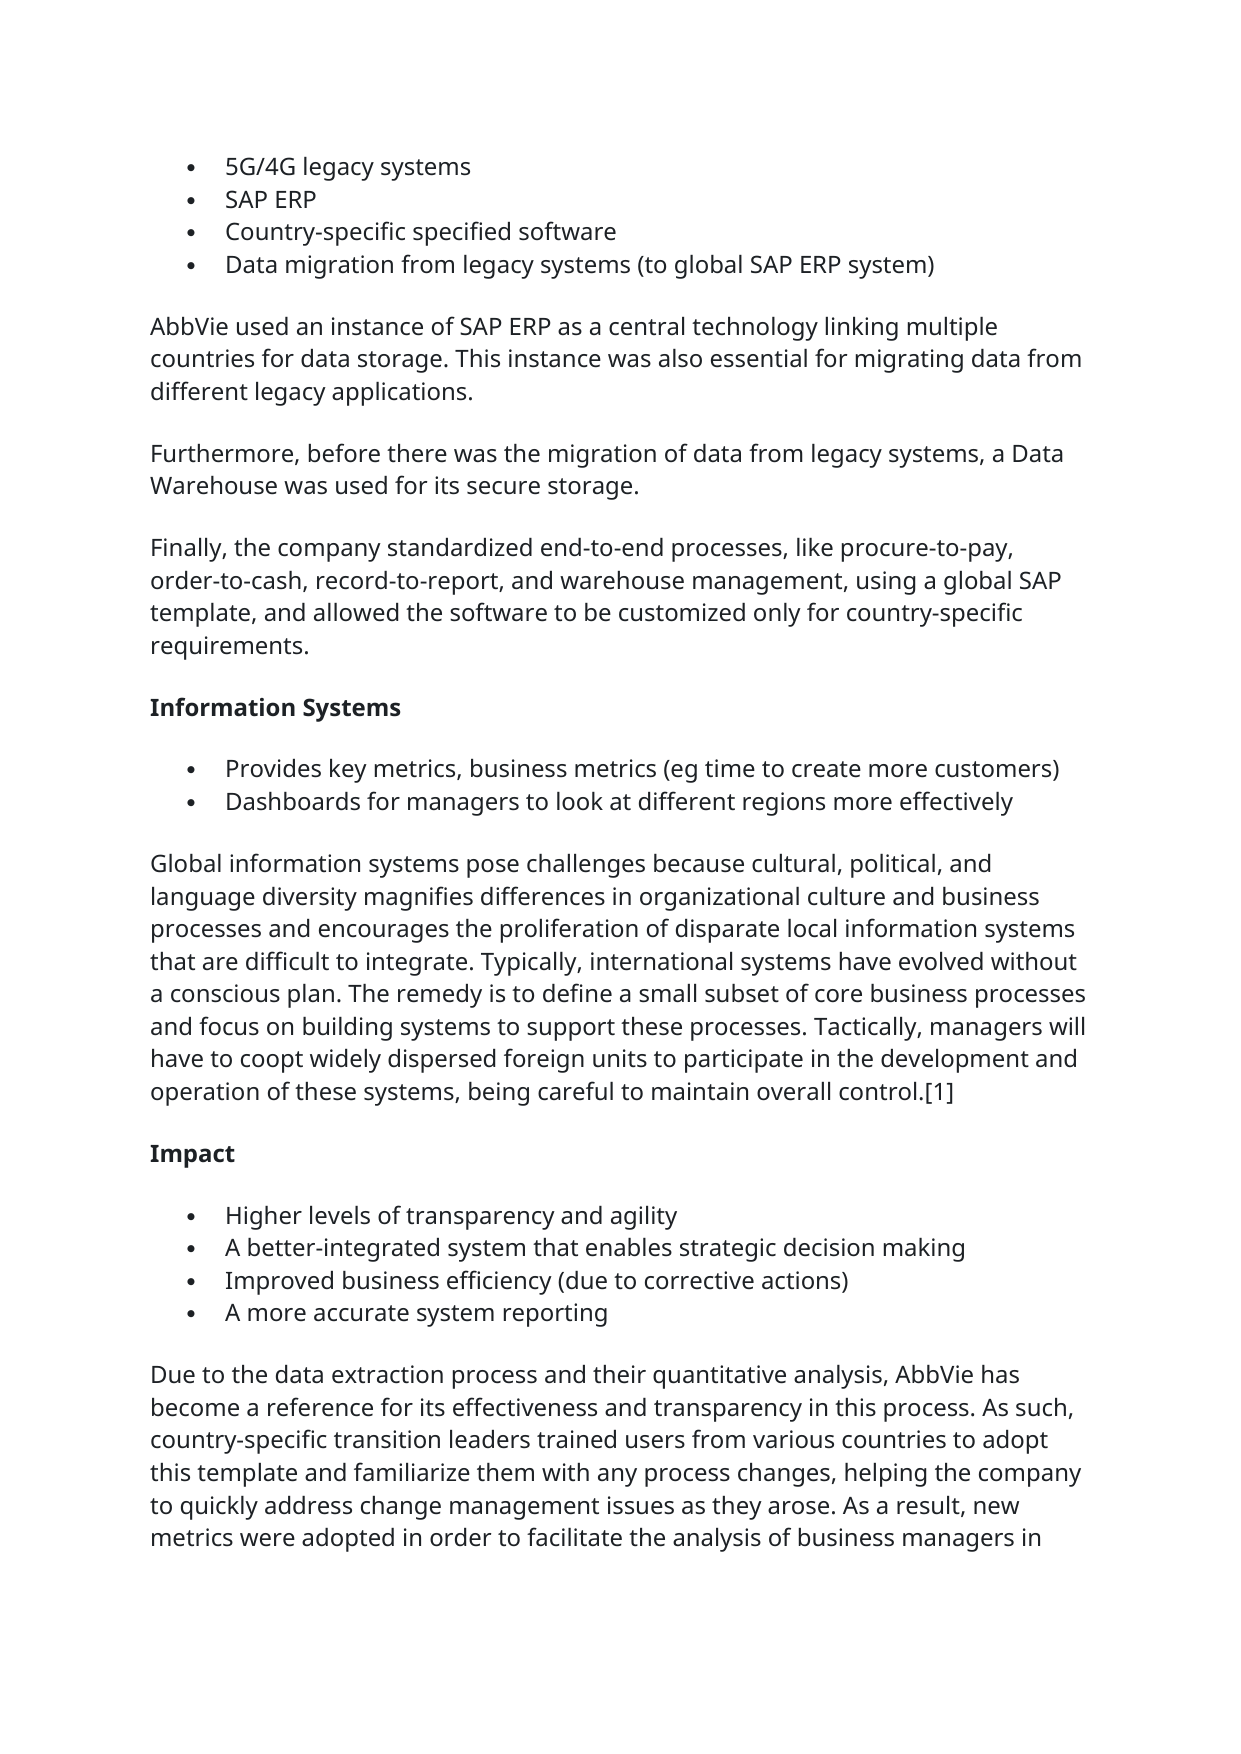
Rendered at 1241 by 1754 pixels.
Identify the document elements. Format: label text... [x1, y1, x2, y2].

text Furthermore, before there was the migration of data from legacy systems, a Data Warehouse was used for its secure storage. [150, 437, 1090, 502]
list Higher levels of transparency and agility [187, 1198, 1090, 1231]
list 5G/4G legacy systems [187, 150, 1090, 183]
list A better-integrated system that enables strategic decision making [187, 1231, 1090, 1264]
list Improved business efficiency (due to corrective actions) [187, 1264, 1090, 1296]
text AbbVie used an instance of SAP ERP as a central technology linking multiple countries for data storage. This instance was also essential for migrating data from different legacy applications. [150, 309, 1090, 407]
list Country-specific specified software [187, 215, 1090, 248]
list SAP ERP [187, 183, 1090, 215]
text Global information systems pose challenges because cultural, political, and language diversity magnifies differences in organizational culture and business processes and encourages the proliferation of disparate local information systems that are difficult to integrate. Typically, international systems have evolved without a conscious plan. The remedy is to define a small subset of core business processes and focus on building systems to support these processes. Tactically, managers will have to coopt widely dispersed foreign units to participate in the development and operation of these systems, being careful to maintain overall control.[1] [150, 847, 1090, 1107]
text Information Systems [150, 691, 1090, 723]
text Impact [150, 1137, 1090, 1169]
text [150, 1358, 1090, 1554]
list Provides key metrics, business metrics (eg time to create more customers) [187, 752, 1090, 785]
list Dashboards for managers to look at different regions more effectively [187, 785, 1090, 817]
text Finally, the company standardized end-to-end processes, like procure-to-pay, order-to-cash, record-to-report, and warehouse management, using a global SAP template, and allowed the software to be customized only for country-specific requirements. [150, 531, 1090, 661]
list A more accurate system reporting [187, 1296, 1090, 1329]
list Data migration from legacy systems (to global SAP ERP system) [187, 248, 1090, 280]
